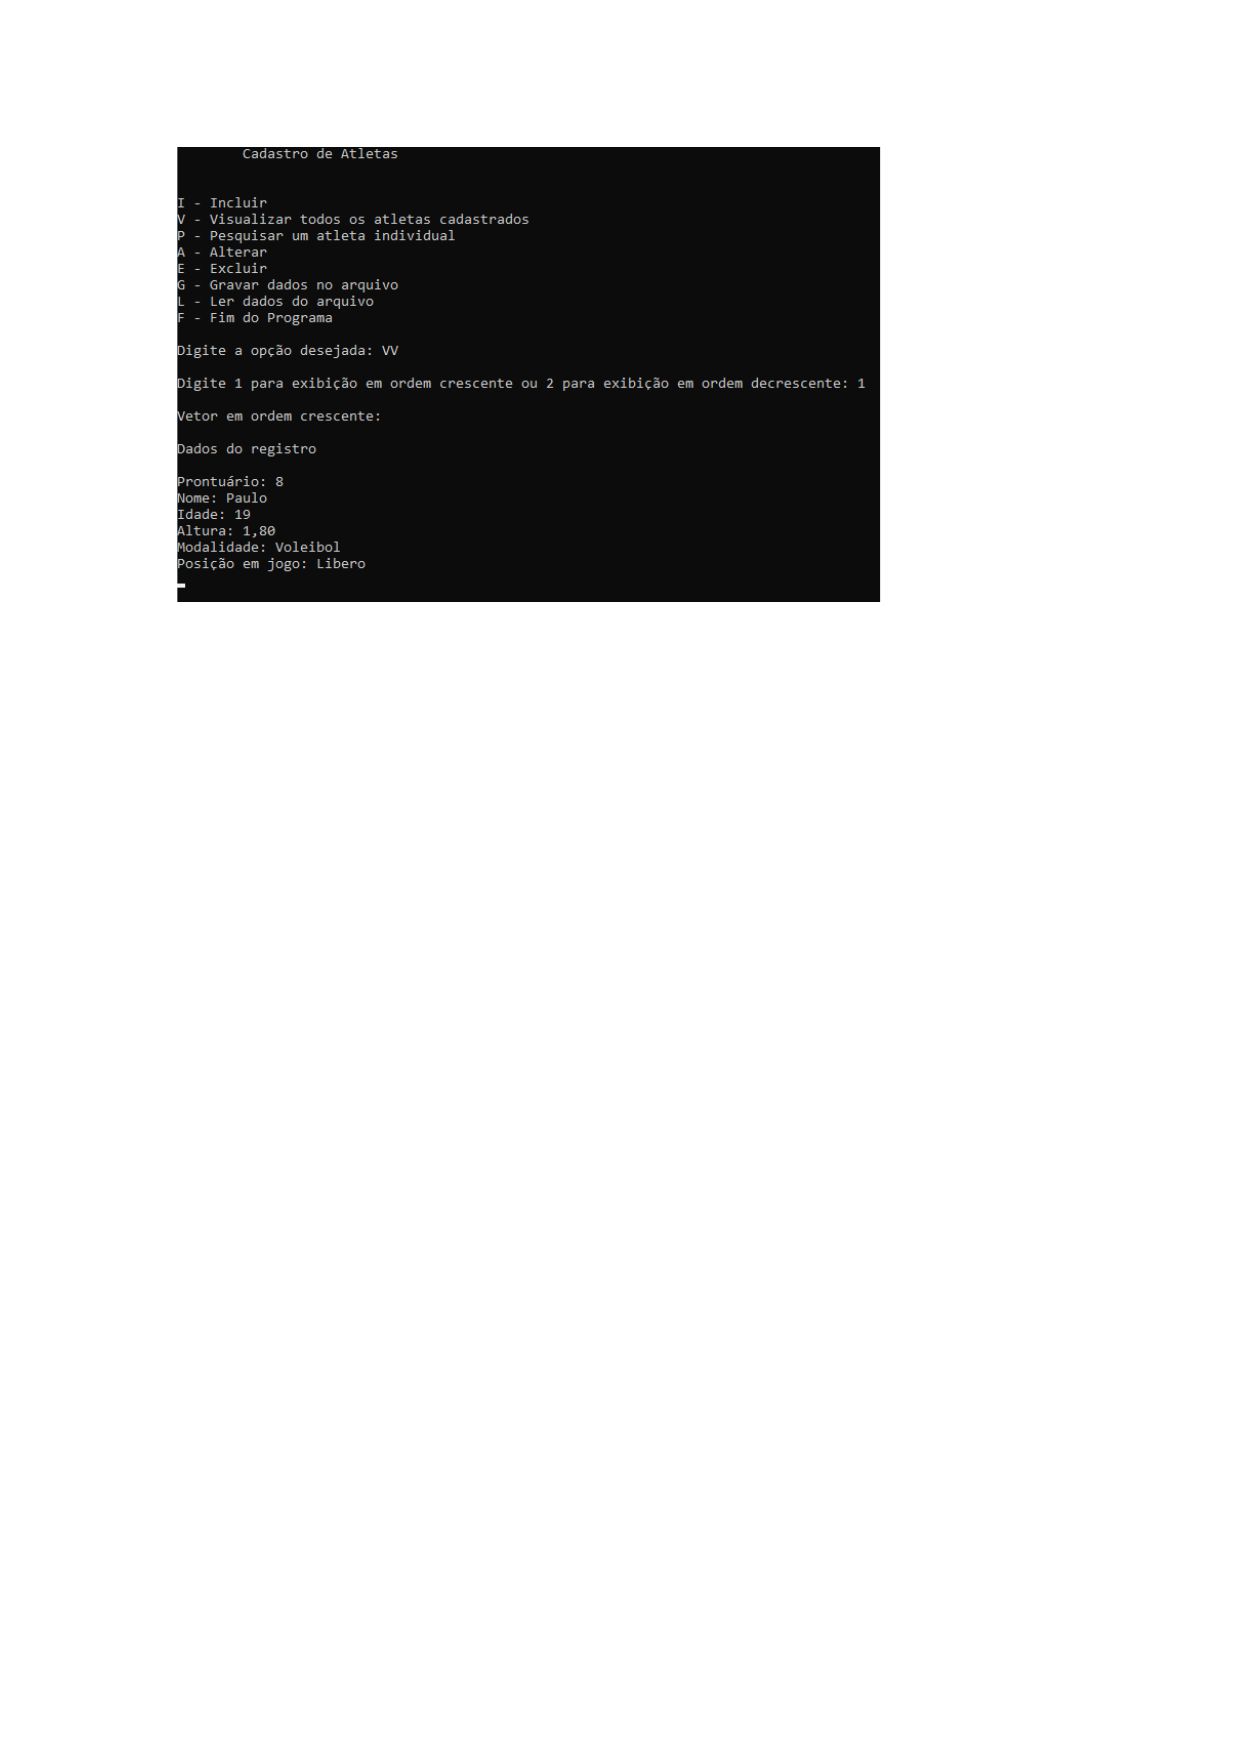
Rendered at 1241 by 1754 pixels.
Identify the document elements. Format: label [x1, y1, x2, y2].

picture [177, 147, 881, 602]
